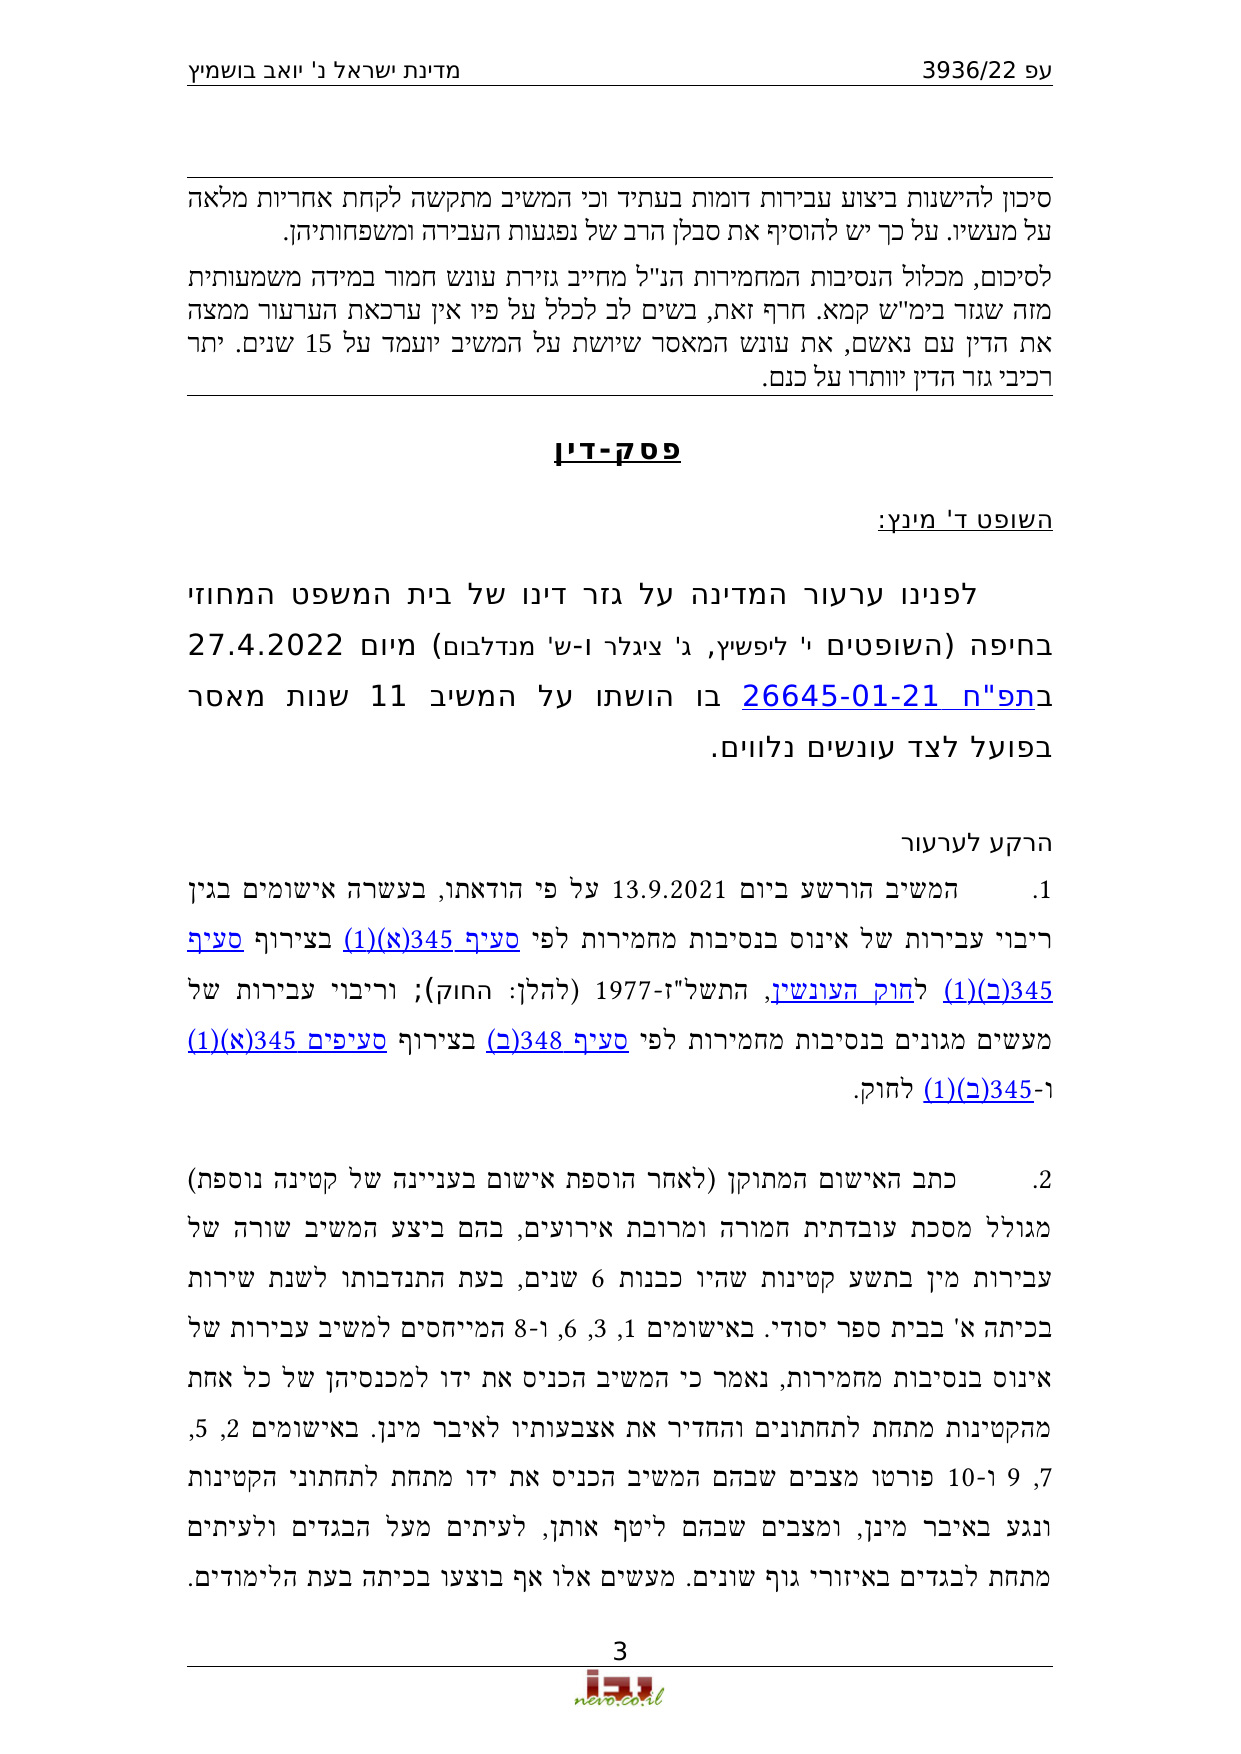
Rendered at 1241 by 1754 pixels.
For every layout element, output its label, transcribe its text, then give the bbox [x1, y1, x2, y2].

text לפנינו ערעור המדינה על גזר דינו של בית המשפט המחוזי בחיפה (השופטים י' ליפשיץ, ג' ציגלר ו-ש' מנדלבום) מיום 27.4.2022 בתפ"ח 26645-01-21 בו הושתו על המשיב 11 שנות מאסר בפועל לצד עונשים נלווים. [187, 577, 1053, 764]
picture [574, 1669, 666, 1707]
text הרקע לערעור [187, 828, 1053, 858]
list המשיב הורשע ביום 13.9.2021 על פי הודאתו, בעשרה אישומים בגין ריבוי עבירות של אינוס בנסיבות מחמירות לפי סעיף 345(א)(1) בצירוף סעיף 345(ב)(1) לחוק העונשין, התשל"ז-1977 (להלן: החוק); וריבוי עבירות של מעשים מגונים בנסיבות מחמירות לפי סעיף 348(ב) בצירוף סעיפים 345(א)(1) ו-345(ב)(1) לחוק. [187, 872, 1053, 1106]
text השופט ד' מינץ: [187, 505, 1053, 534]
table_header פסק-דין [182, 433, 1053, 478]
list לסיכום, מכלול הנסיבות המחמירות הנ"ל מחייב גזירת עונש חמור במידה משמעותית מזה שגזר בימ"ש קמא. חרף זאת, בשים לב לכלל על פיו אין ערכאת הערעור ממצה את הדין עם נאשם, את עונש המאסר שיושת על המשיב יועמד על 15 שנים. יתר רכיבי גזר הדין יוותרו על כנם. [187, 256, 1053, 395]
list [187, 1162, 1053, 1594]
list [187, 178, 1053, 247]
